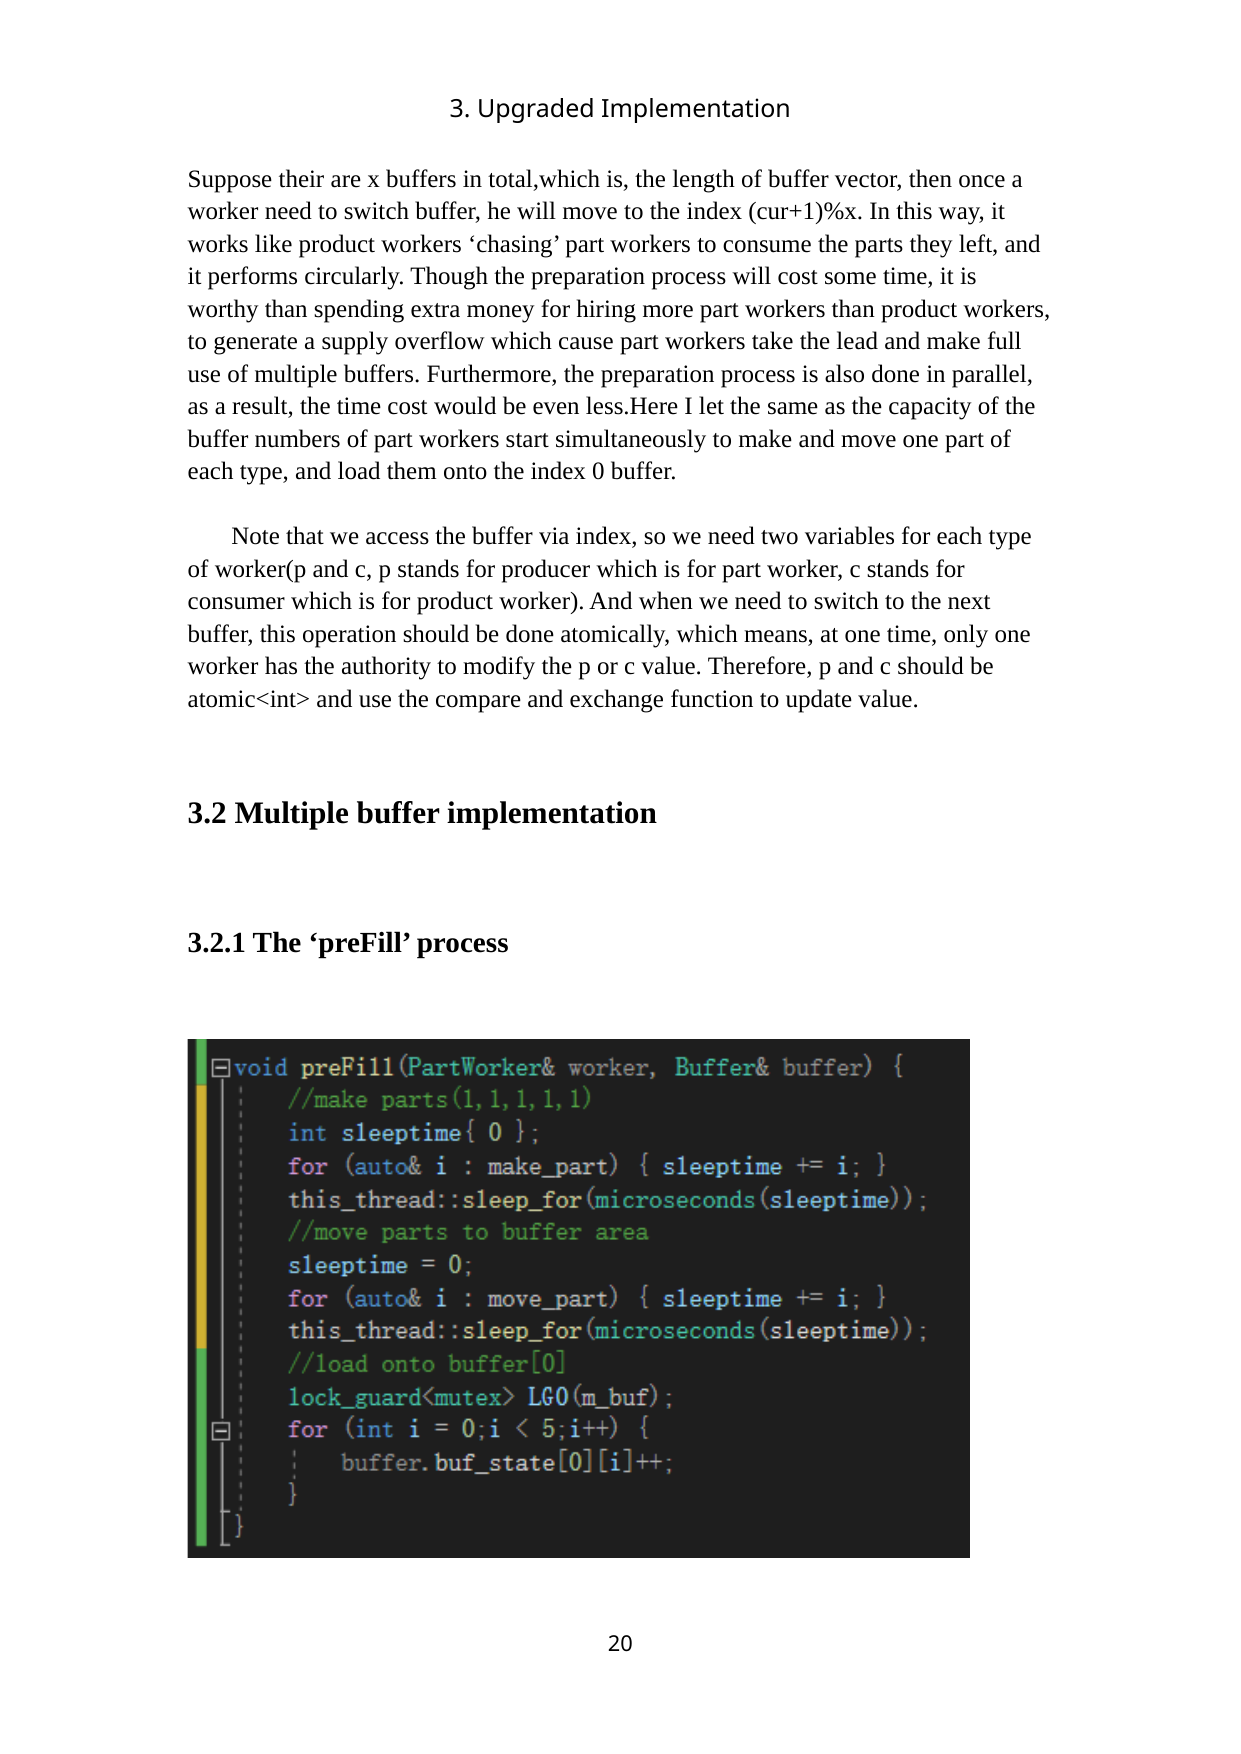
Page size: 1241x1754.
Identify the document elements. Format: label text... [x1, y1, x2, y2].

list 3.2 Multiple buffer implementation [187, 779, 1053, 844]
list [187, 162, 1053, 714]
list 3.2.1 The ‘preFill’ process [187, 844, 1053, 974]
picture [187, 1039, 970, 1558]
